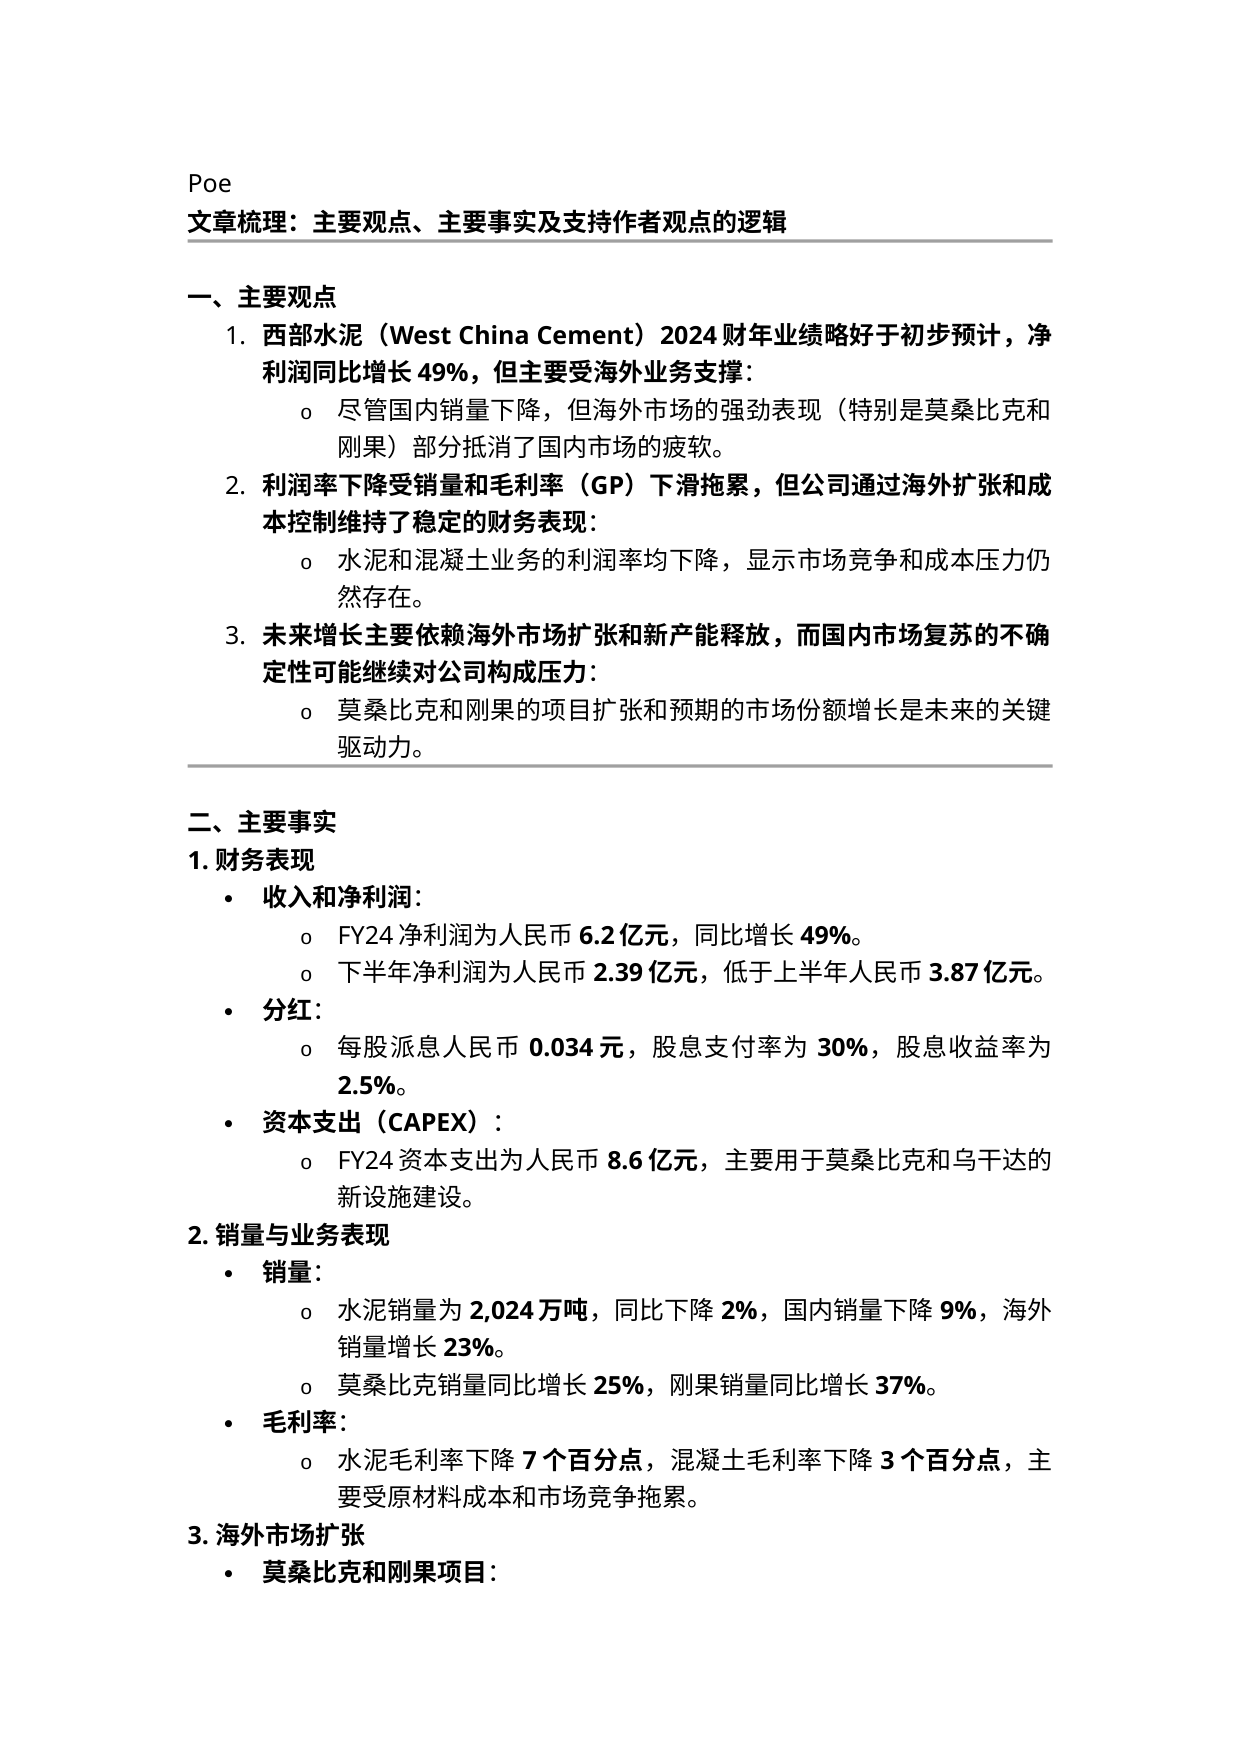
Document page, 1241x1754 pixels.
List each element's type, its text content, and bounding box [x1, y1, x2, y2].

list 莫桑比克和刚果项目： [225, 1552, 1053, 1589]
list 西部水泥（West China Cement）2024财年业绩略好于初步预计，净利润同比增长49%，但主要受海外业务支撑： [225, 314, 1053, 389]
list 毛利率： [225, 1402, 1053, 1439]
text 1. 财务表现 [187, 839, 1053, 877]
list FY24净利润为人民币 6.2亿元，同比增长 49%。 [300, 914, 1053, 952]
list 销量： [225, 1252, 1053, 1289]
list 尽管国内销量下降，但海外市场的强劲表现（特别是莫桑比克和刚果）部分抵消了国内市场的疲软。 [300, 389, 1053, 464]
list 每股派息人民币 0.034元，股息支付率为 30%，股息收益率为 2.5%。 [300, 1027, 1053, 1102]
list 莫桑比克和刚果的项目扩张和预期的市场份额增长是未来的关键驱动力。 [300, 689, 1053, 764]
list 水泥毛利率下降 7个百分点，混凝土毛利率下降 3个百分点，主要受原材料成本和市场竞争拖累。 [300, 1439, 1053, 1514]
list FY24资本支出为人民币 8.6亿元，主要用于莫桑比克和乌干达的新设施建设。 [300, 1139, 1053, 1214]
list 水泥和混凝土业务的利润率均下降，显示市场竞争和成本压力仍然存在。 [300, 539, 1053, 614]
list 资本支出（CAPEX）： [225, 1102, 1053, 1139]
text 文章梳理：主要观点、主要事实及支持作者观点的逻辑 [187, 202, 1053, 239]
list 下半年净利润为人民币 2.39亿元，低于上半年人民币 3.87亿元。 [300, 952, 1053, 989]
list 莫桑比克销量同比增长 25%，刚果销量同比增长 37%。 [300, 1364, 1053, 1402]
text Poe [187, 164, 1053, 202]
list 未来增长主要依赖海外市场扩张和新产能释放，而国内市场复苏的不确定性可能继续对公司构成压力： [225, 614, 1053, 689]
text 二、主要事实 [187, 802, 1053, 839]
text 2. 销量与业务表现 [187, 1214, 1053, 1252]
text 3. 海外市场扩张 [187, 1514, 1053, 1552]
list 利润率下降受销量和毛利率（GP）下滑拖累，但公司通过海外扩张和成本控制维持了稳定的财务表现： [225, 464, 1053, 539]
list 水泥销量为 2,024万吨，同比下降 2%，国内销量下降 9%，海外销量增长 23%。 [300, 1289, 1053, 1364]
list 收入和净利润： [225, 877, 1053, 914]
list 分红： [225, 989, 1053, 1027]
text 一、主要观点 [187, 277, 1053, 314]
